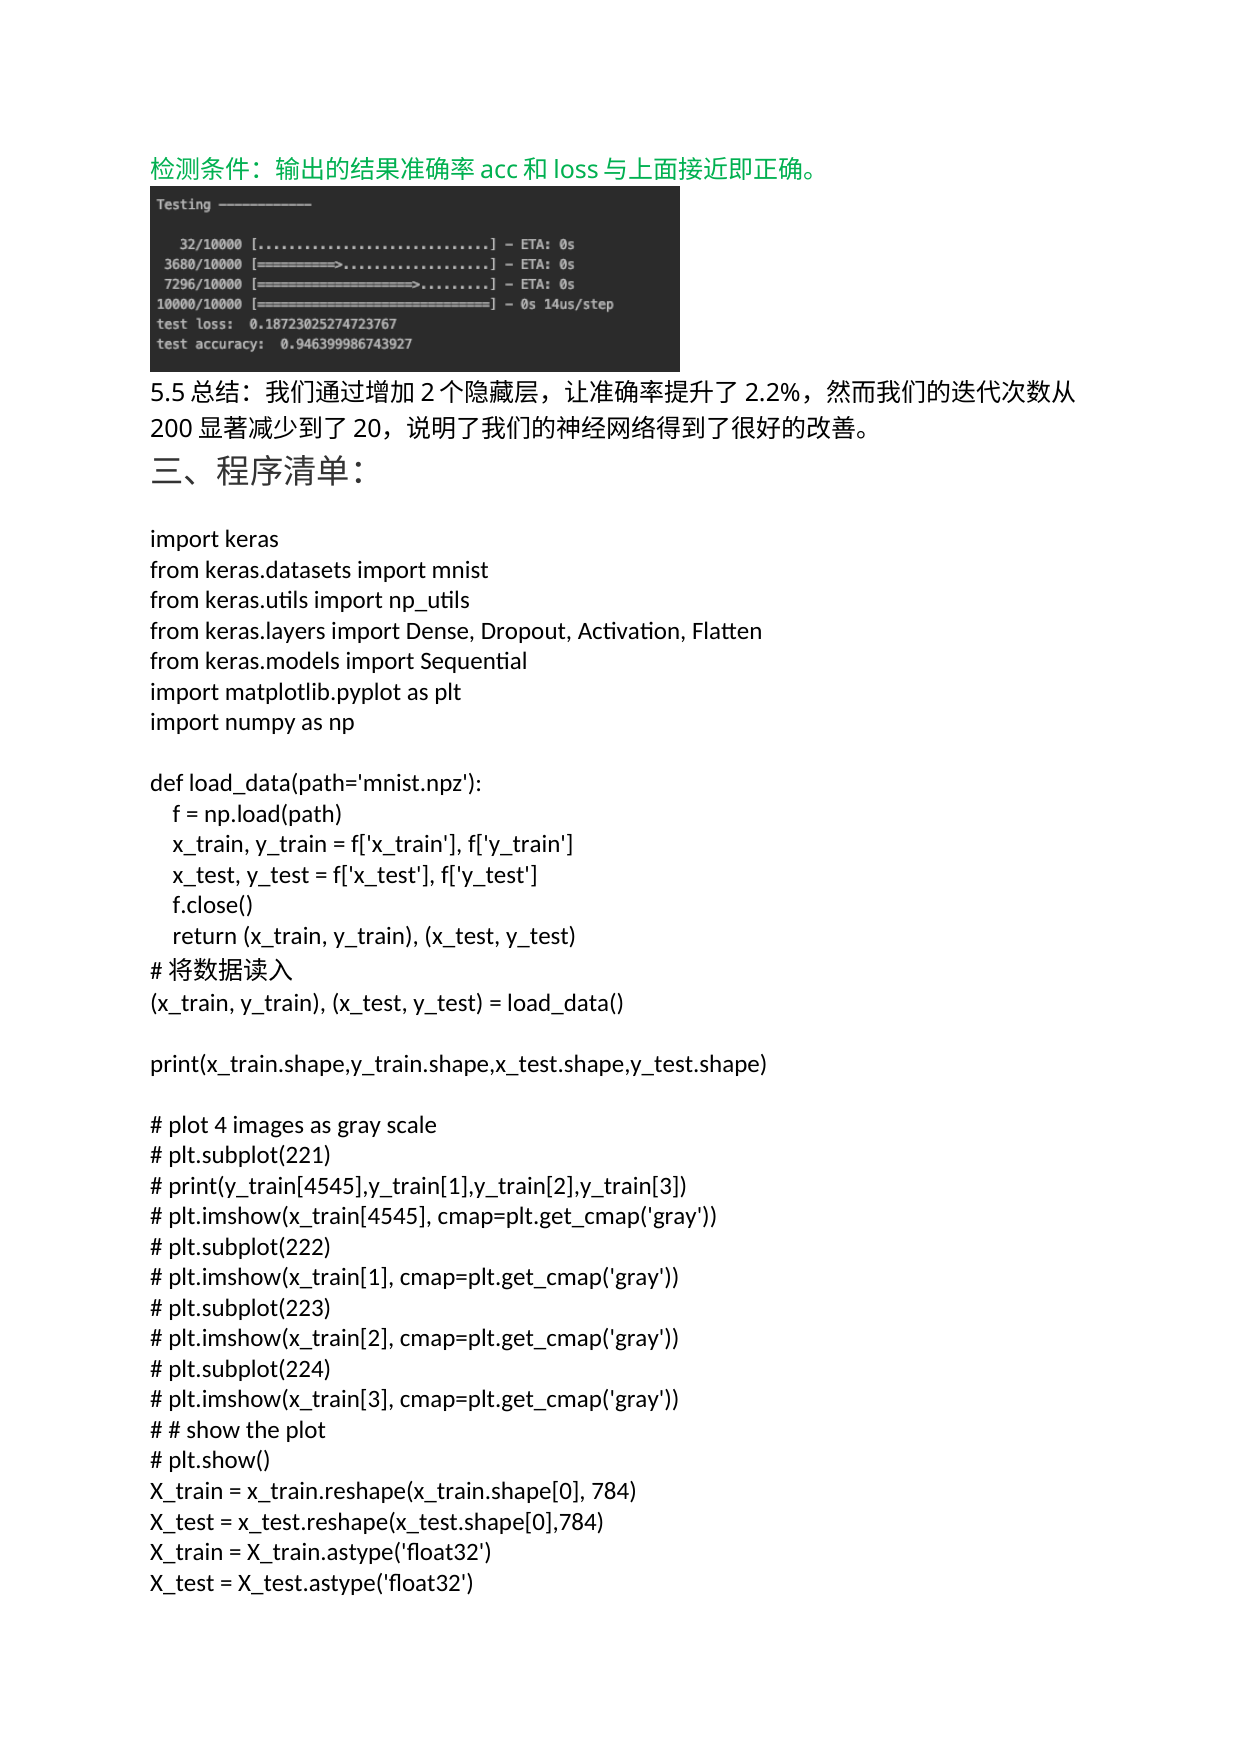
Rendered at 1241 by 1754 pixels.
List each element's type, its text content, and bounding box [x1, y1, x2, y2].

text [150, 493, 1090, 1597]
list 5.5总结：我们通过增加2个隐藏层，让准确率提升了2.2%，然而我们的迭代次数从200显著减少到了20，说明了我们的神经网络得到了很好的改善。 [882, 372, 1090, 444]
text 检测条件：输出的结果准确率acc和loss与上面接近即正确。 [150, 150, 1090, 186]
picture [150, 186, 680, 372]
text 三、程序清单： [150, 444, 1090, 493]
